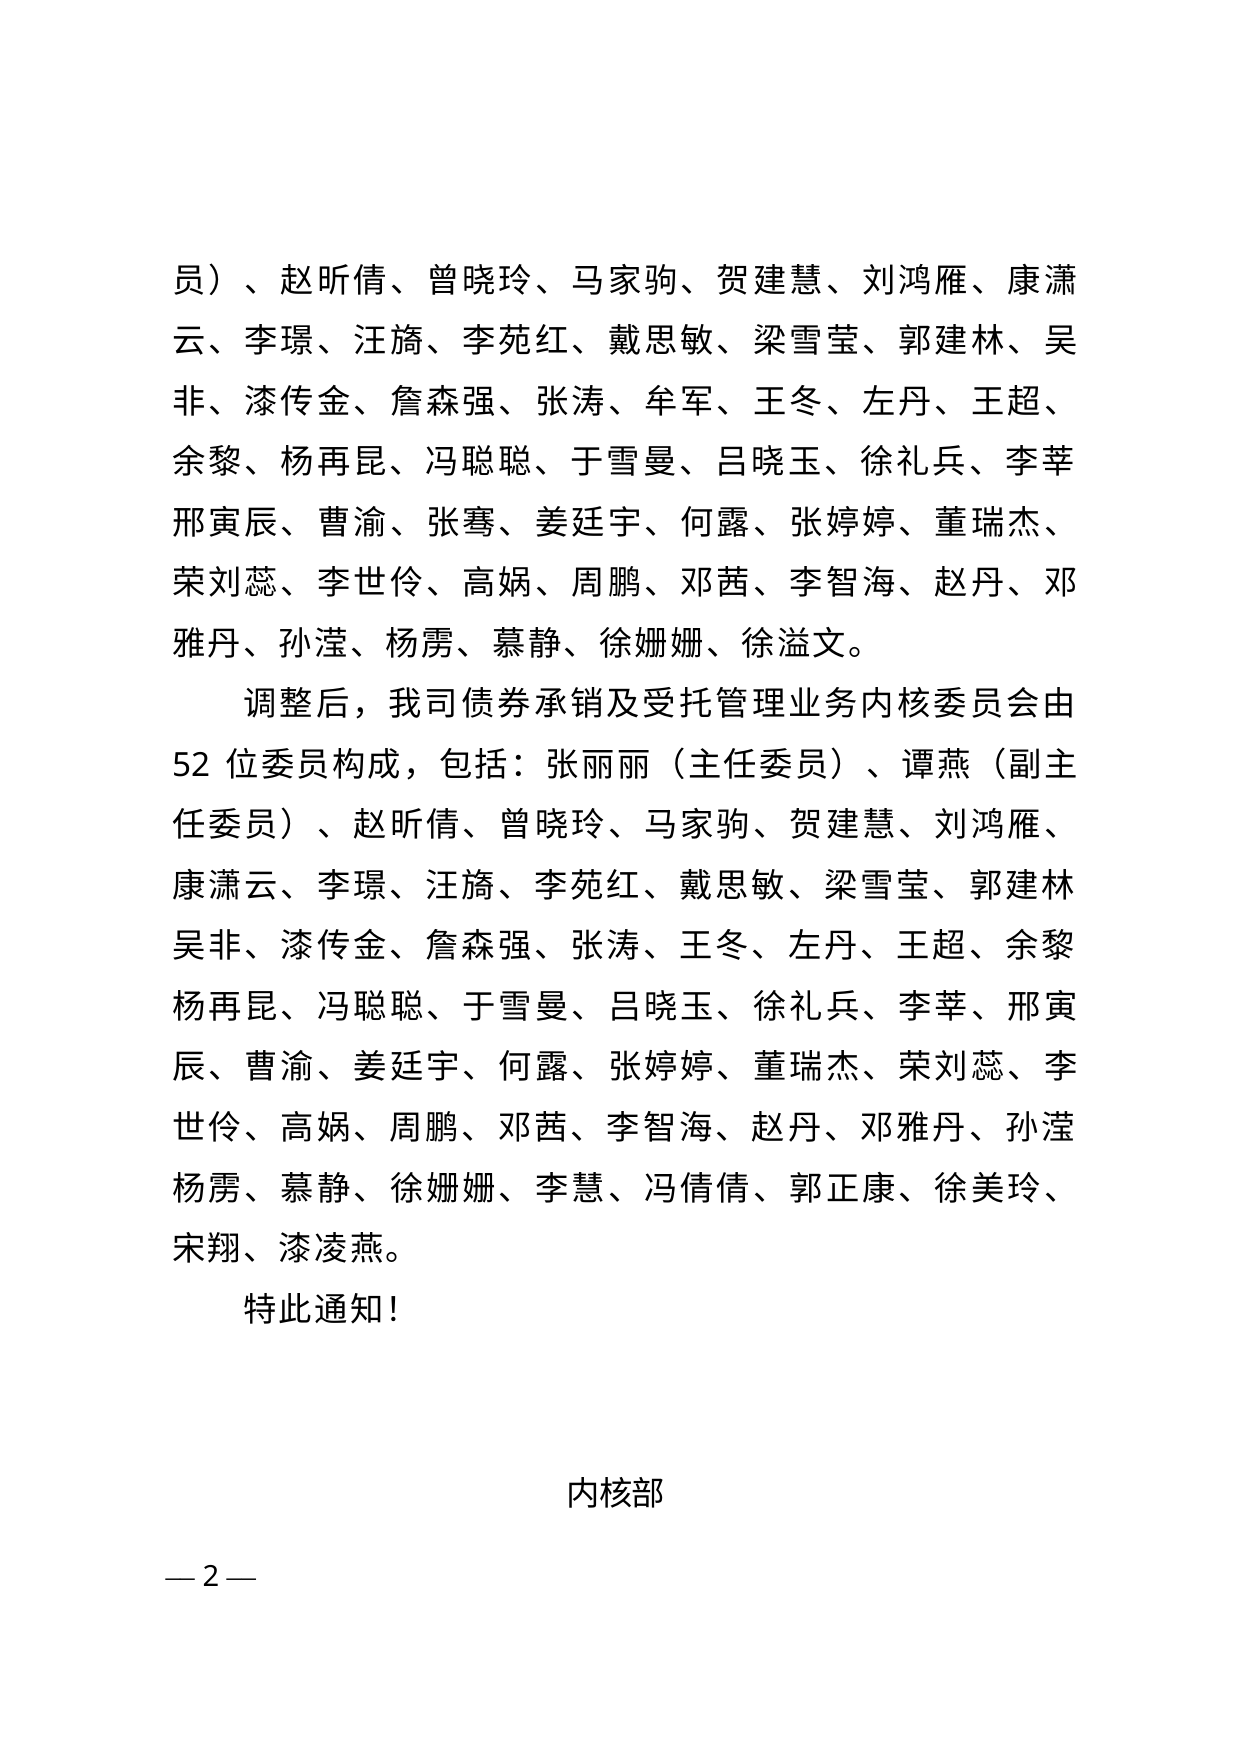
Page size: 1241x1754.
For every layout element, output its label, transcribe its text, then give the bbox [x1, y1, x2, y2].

text 特此通知！ [172, 1276, 1080, 1337]
text 调整后，我司债券承销及受托管理业务内核委员会由52位委员构成，包括：张丽丽（主任委员）、谭燕（副主任委员）、赵昕倩、曾晓玲、马家驹、贺建慧、刘鸿雁、康潇云、李璟、汪旖、李苑红、戴思敏、梁雪莹、郭建林、吴非、漆传金、詹森强、张涛、王冬、左丹、王超、余黎、杨再昆、冯聪聪、于雪曼、吕晓玉、徐礼兵、李莘、邢寅辰、曹渝、姜廷宇、何露、张婷婷、董瑞杰、荣刘蕊、李世伶、高娲、周鹏、邓茜、李智海、赵丹、邓雅丹、孙滢、杨雳、慕静、徐姗姗、李慧、冯倩倩、郭正康、徐美玲、宋翔、漆凌燕。 [172, 671, 1080, 1276]
text 内核部 [172, 1458, 1078, 1518]
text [172, 247, 1080, 671]
